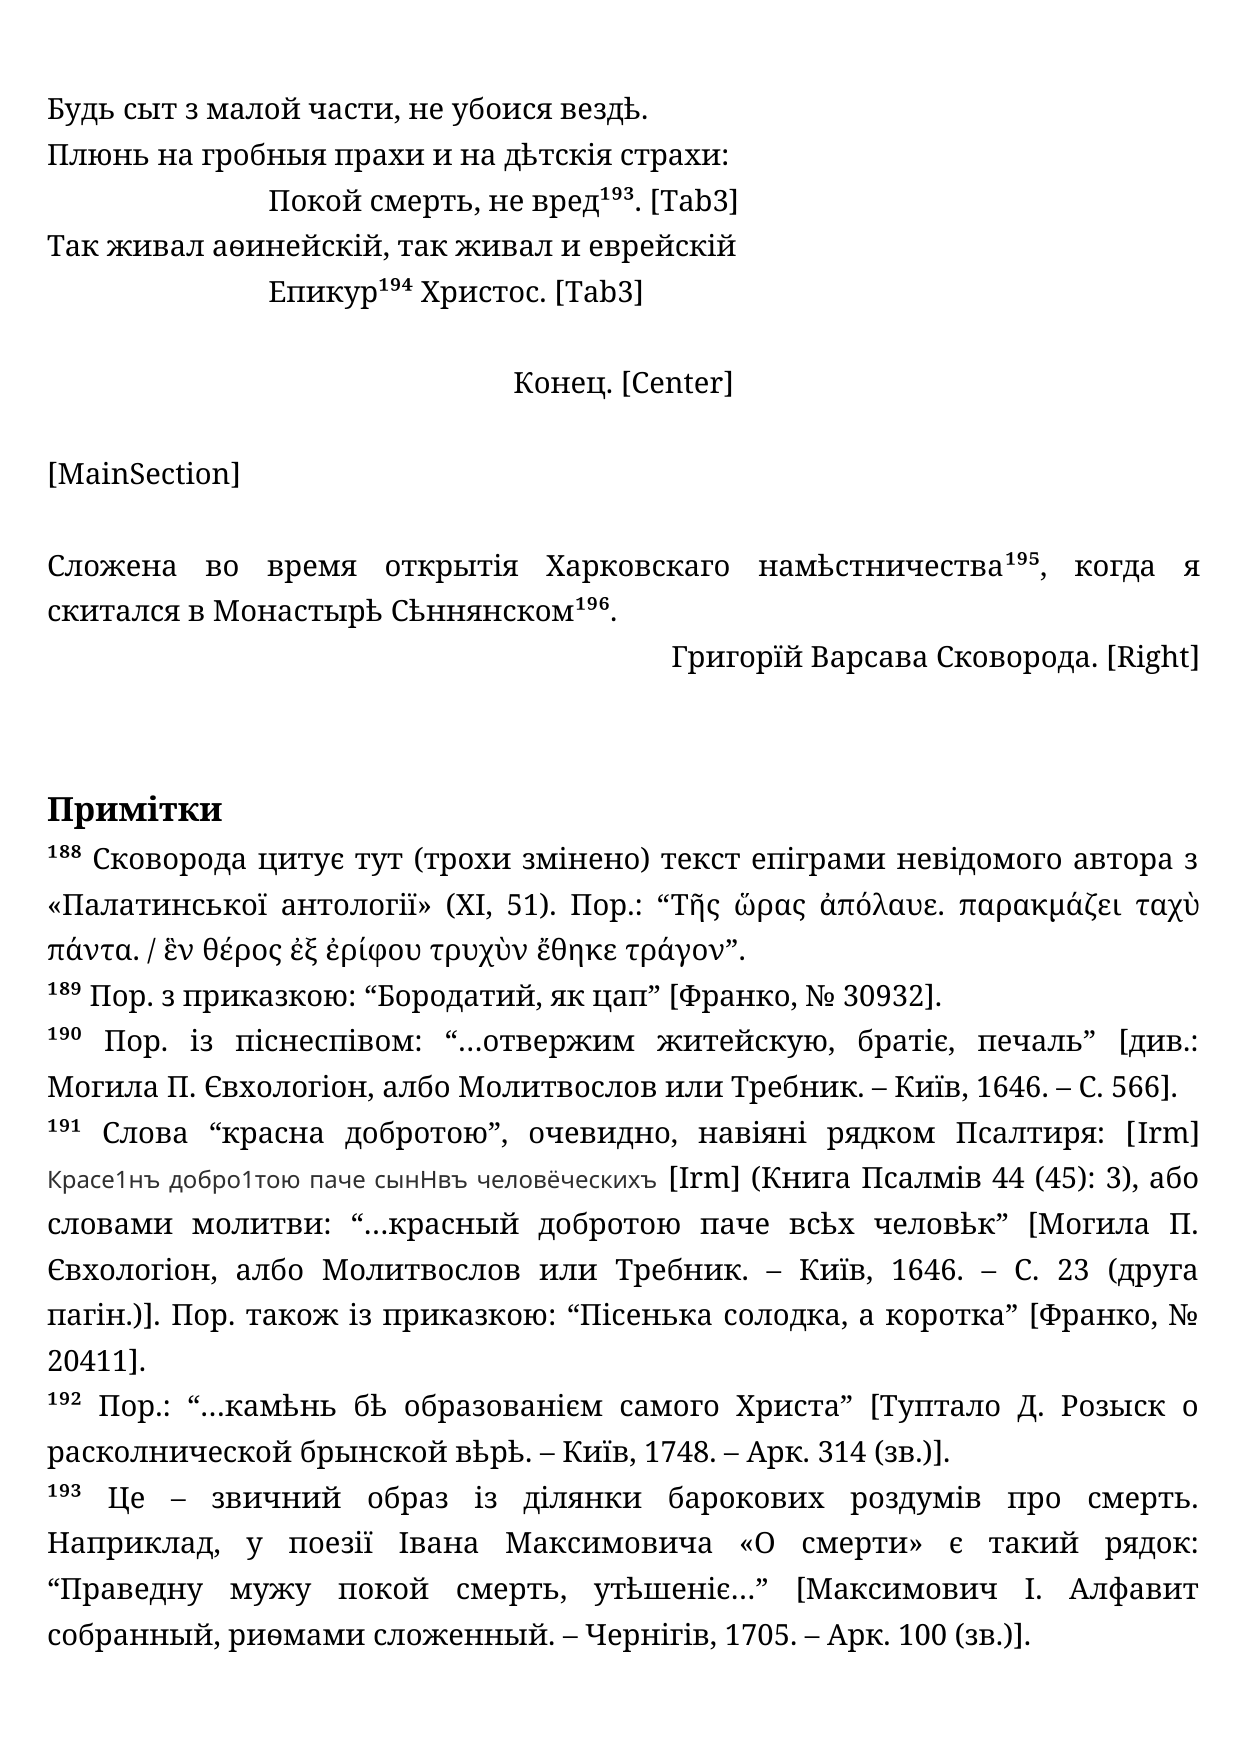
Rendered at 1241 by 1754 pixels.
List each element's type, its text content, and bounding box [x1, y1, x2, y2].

text ¹⁹³ Це – звичний образ із ділянки барокових роздумів про смерть. Наприклад, у поезії Івана Максимовича «О смерти» є такий рядок: “Праведну мужу покой смерть, утѣшеніє…” [Максимович І. Алфавит собранный, риѳмами сложенный. – Чернігів, 1705. – Арк. 100 (зв.)]. [47, 1477, 1200, 1653]
text Покой смерть, не вред¹⁹³. [Tab3] [194, 180, 1200, 219]
text ¹⁹⁰ Пор. із піснеспівом: “…отвержим житейскую, братіє, печаль” [див.: Могила П. Євхологіон, албо Молитвослов или Требник. – Київ, 1646. – С. 566]. [47, 1021, 1200, 1106]
text ¹⁹² Пор.: “…камѣнь бѣ образованієм самого Христа” [Туптало Д. Розыск о расколнической брынской вѣрѣ. – Київ, 1748. – Арк. 314 (зв.)]. [47, 1386, 1200, 1471]
text Так живал аѳинейскій, так живал и еврейскій [47, 225, 1200, 265]
text Сложена во время открытія Харковскаго намѣстничества¹⁹⁵, когда я скитался в Монастырѣ Сѣннянском¹⁹⁶. [47, 545, 1200, 630]
text Григорїй Варсава Сковорода. [Right] [47, 636, 1200, 676]
text Конец. [Center] [47, 362, 1200, 402]
text [MainSection] [47, 453, 1200, 493]
text Епикур¹⁹⁴ Христос. [Tab3] [194, 271, 1200, 311]
text Будь сыт з малой части, не убоися вездѣ. [47, 88, 1200, 128]
text ¹⁸⁸ Сковорода цитує тут (трохи змінено) текст епіграми невідомого автора з «Палатинської антології» (ХІ, 51). Пор.: “Τῆς ὥρας ἀπόλαυε. παρακμάζει ταχὺ πάντα. / ἓν θέρος ἐξ ἐρίφου τρυχὺν ἔθηκε τράγον”. [47, 838, 1200, 969]
text Плюнь на гробныя прахи и на дѣтскія страхи: [47, 134, 1200, 174]
text Примітки [47, 786, 1200, 831]
text ¹⁹¹ Слова “красна добротою”, очевидно, навіяні рядком Псалтиря: [Irm] Красе1нъ добро1тою пaче сынHвъ человёческихъ [Irm] (Книга Псалмів 44 (45): 3), або словами молитви: “…красный добротою паче всѣх человѣк” [Могила П. Євхологіон, албо Молитвослов или Требник. – Київ, 1646. – С. 23 (друга пагін.)]. Пор. також із приказкою: “Пісенька солодка, а коротка” [Франко, № 20411]. [47, 1112, 1200, 1380]
text ¹⁸⁹ Пор. з приказкою: “Бородатий, як цап” [Франко, № 30932]. [47, 975, 1200, 1015]
